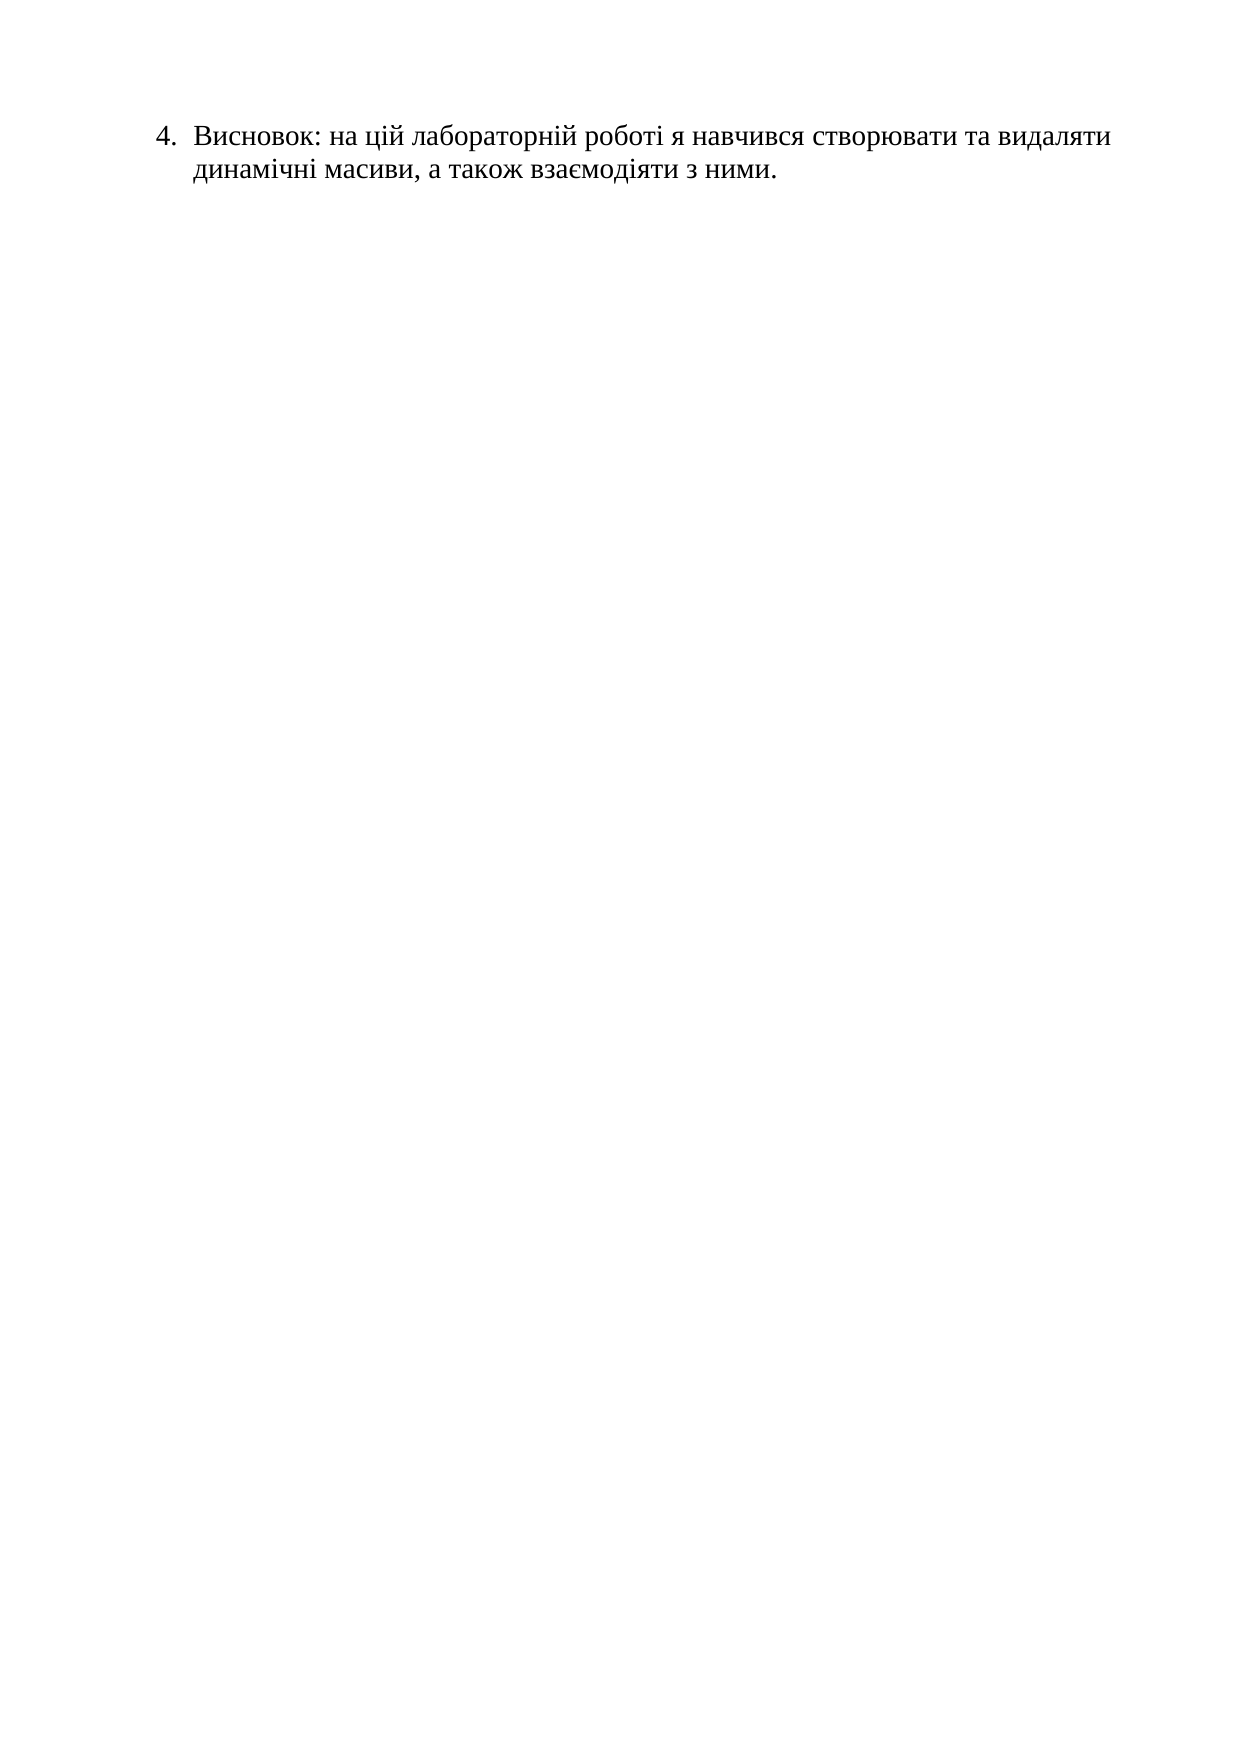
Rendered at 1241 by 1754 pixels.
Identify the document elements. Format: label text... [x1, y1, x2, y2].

list Висновок: на цій лабораторній роботі я навчився створювати та видаляти динамічні масиви, а також взаємодіяти з ними. [156, 118, 1122, 185]
